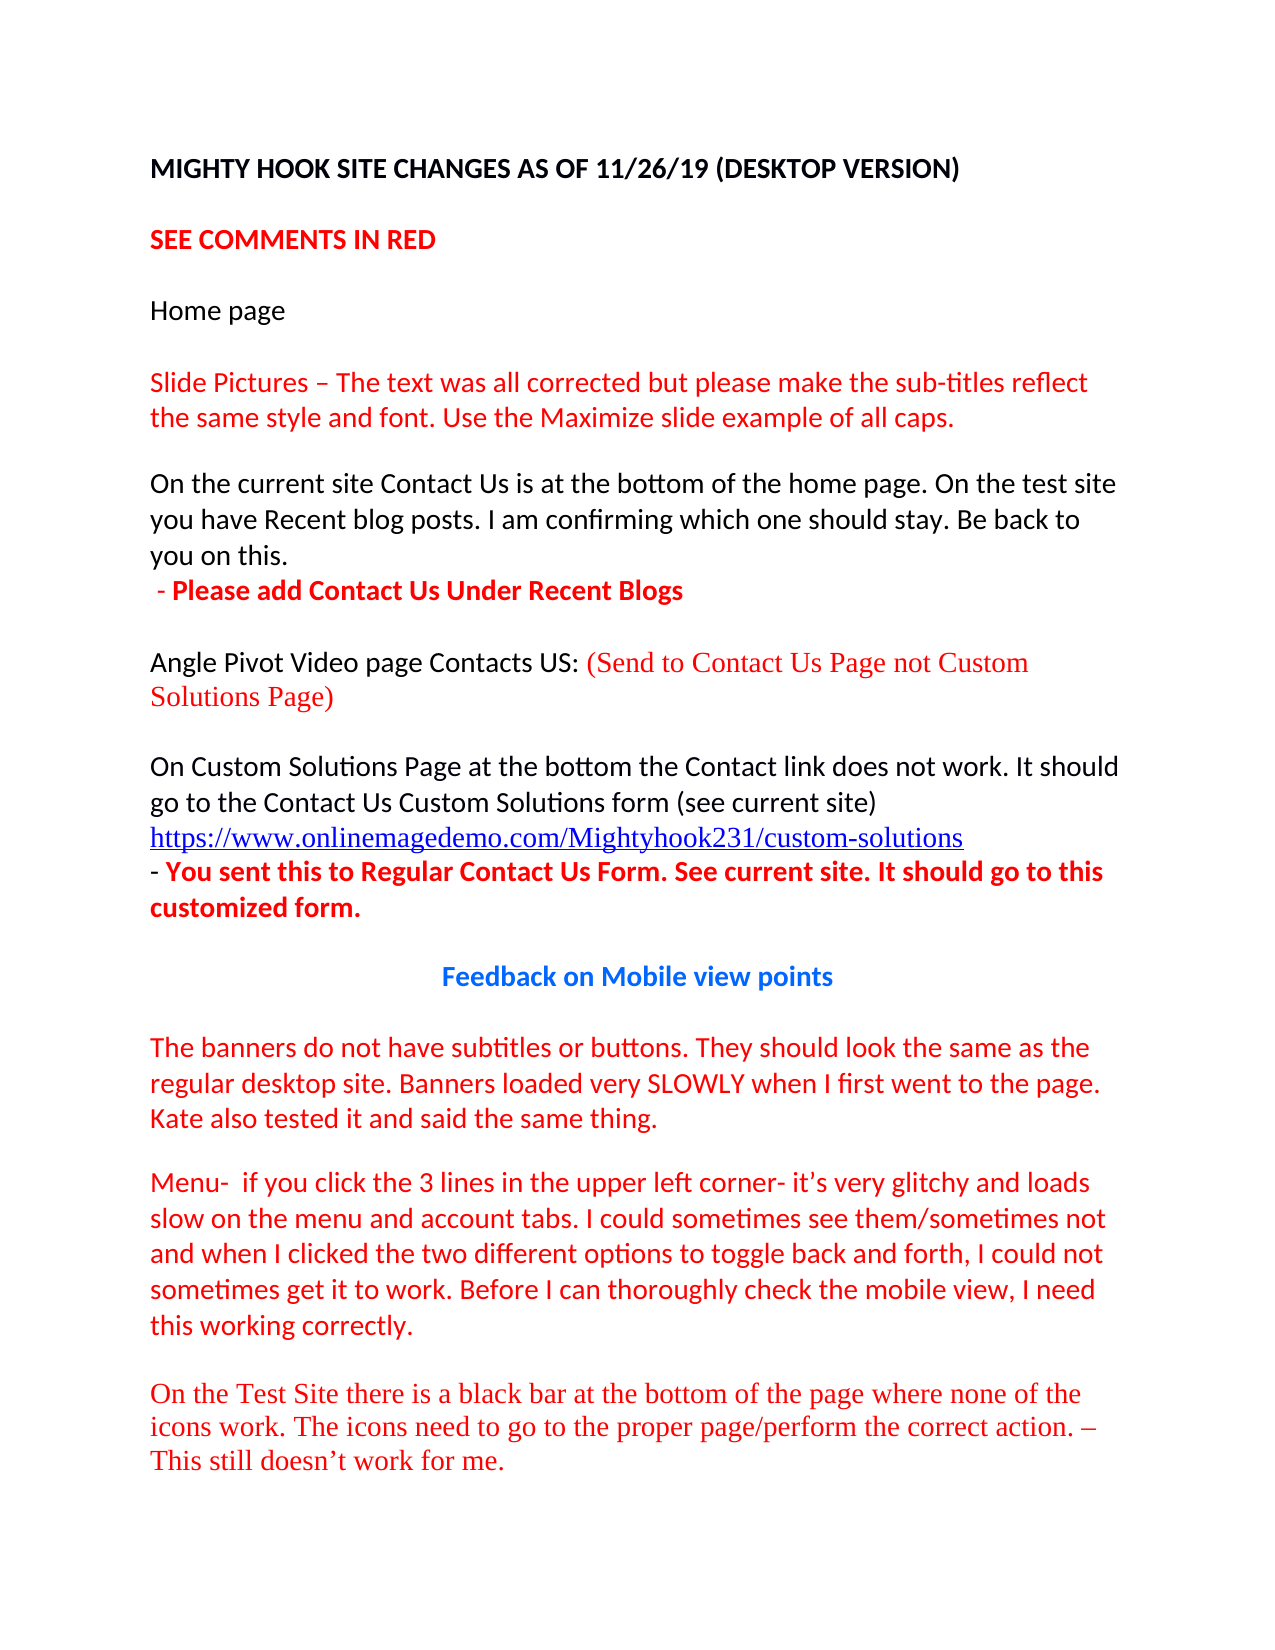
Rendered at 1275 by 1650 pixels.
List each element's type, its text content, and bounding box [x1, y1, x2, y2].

text Angle Pivot Video page Contacts US: (Send to Contact Us Page not Custom Solutions Page) [150, 644, 1125, 713]
text MIGHTY HOOK SITE CHANGES AS OF 11/26/19 (DESKTOP VERSION) [150, 150, 1125, 186]
text On the current site Contact Us is at the bottom of the home page. On the test site you have Recent blog posts. I am confirming which one should stay. Be back to you on this. [150, 466, 1125, 572]
text - Please add Contact Us Under Recent Blogs [150, 572, 1125, 608]
text Slide Pictures – The text was all corrected but please make the sub-titles reflect the same style and font. Use the Maximize slide example of all caps. [150, 364, 1125, 435]
text SEE COMMENTS IN RED [150, 221, 1125, 257]
text Home page [150, 292, 1125, 328]
text On Custom Solutions Page at the bottom the Contact link does not work. It should go to the Contact Us Custom Solutions form (see current site) https://www.onlinemagedemo.com/Mightyhook231/custom-solutions [150, 748, 1125, 853]
text On the Test Site there is a black bar at the bottom of the page where none of the icons work. The icons need to go to the proper page/perform the correct action. – This still doesn’t work for me. [150, 1376, 1125, 1476]
text The banners do not have subtitles or buttons. They should look the same as the regular desktop site. Banners loaded very SLOWLY when I first went to the page. Kate also tested it and said the same thing. [150, 1029, 1125, 1136]
text Feedback on Mobile view points [150, 958, 1125, 994]
text - You sent this to Regular Contact Us Form. See current site. It should go to this customized form. [150, 853, 1125, 924]
text Menu- if you click the 3 lines in the upper left corner- it’s very glitchy and loads slow on the menu and account tabs. I could sometimes see them/sometimes not and when I clicked the two different options to toggle back and forth, I could not sometimes get it to work. Before I can thoroughly check the mobile view, I need this working correctly. [150, 1164, 1125, 1342]
